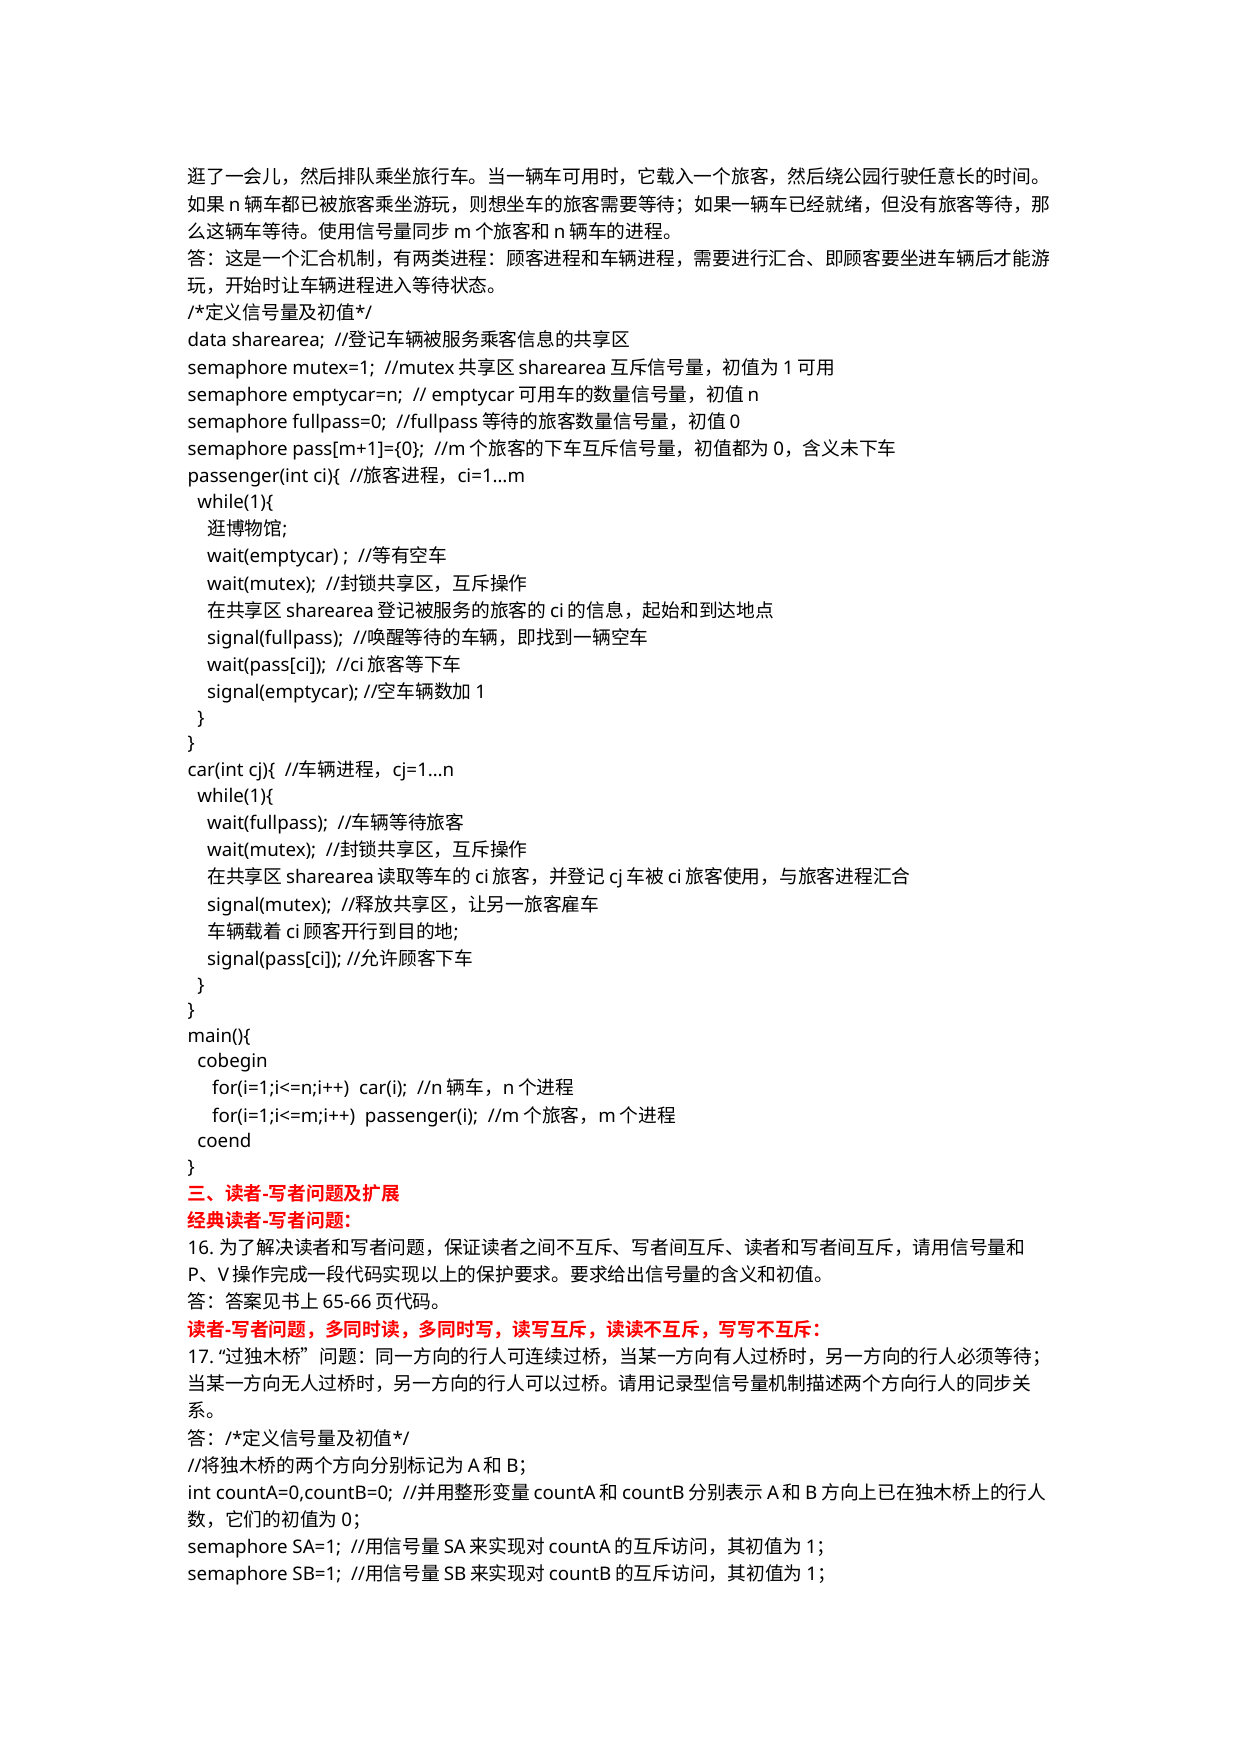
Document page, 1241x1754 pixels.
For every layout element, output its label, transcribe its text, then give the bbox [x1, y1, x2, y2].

text for(i=1;i<=n;i++) car(i); //n辆车，n个进程 [187, 1073, 1053, 1100]
text } [187, 971, 1053, 996]
text semaphore SB=1; //用信号量SB来实现对countB的互斥访问，其初值为1； [187, 1559, 1053, 1586]
text while(1){ [187, 782, 1053, 808]
text } [187, 996, 1053, 1022]
text for(i=1;i<=m;i++) passenger(i); //m个旅客，m个进程 [187, 1100, 1053, 1127]
text data sharearea; //登记车辆被服务乘客信息的共享区 [187, 325, 1053, 352]
text signal(emptycar); //空车辆数加1 [187, 677, 1053, 704]
text wait(emptycar) ; //等有空车 [187, 541, 1053, 568]
text 读者-写者问题，多同时读，多同时写，读写互斥，读读不互斥，写写不互斥： [187, 1314, 1053, 1342]
text wait(mutex); //封锁共享区，互斥操作 [187, 835, 1053, 862]
text wait(fullpass); //车辆等待旅客 [187, 808, 1053, 835]
text //将独木桥的两个方向分别标记为A和B； [187, 1450, 1053, 1477]
text 答：答案见书上65-66页代码。 [187, 1287, 1053, 1314]
text while(1){ [187, 488, 1053, 514]
text semaphore mutex=1; //mutex共享区sharearea互斥信号量，初值为1可用 [187, 352, 1053, 379]
text signal(fullpass); //唤醒等待的车辆，即找到一辆空车 [187, 622, 1053, 650]
text coend [187, 1127, 1053, 1153]
text semaphore fullpass=0; //fullpass等待的旅客数量信号量，初值0 [187, 407, 1053, 434]
text semaphore SA=1; //用信号量SA来实现对countA的互斥访问，其初值为1； [187, 1532, 1053, 1559]
text main(){ [187, 1022, 1053, 1047]
text wait(mutex); //封锁共享区，互斥操作 [187, 568, 1053, 595]
text 答：/*定义信号量及初值*/ [187, 1423, 1053, 1450]
text /*定义信号量及初值*/ [187, 298, 1053, 325]
text 在共享区sharearea登记被服务的旅客的ci的信息，起始和到达地点 [187, 595, 1053, 622]
text car(int cj){ //车辆进程，cj=1…n [187, 755, 1053, 782]
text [187, 162, 1053, 243]
text int countA=0,countB=0; //并用整形变量countA和countB分别表示A和B方向上已在独木桥上的行人数，它们的初值为0； [187, 1477, 1053, 1532]
text 经典读者-写者问题： [187, 1206, 1053, 1233]
text signal(pass[ci]); //允许顾客下车 [187, 944, 1053, 971]
text wait(pass[ci]); //ci旅客等下车 [187, 650, 1053, 677]
text 16. 为了解决读者和写者问题，保证读者之间不互斥、写者间互斥、读者和写者间互斥，请用信号量和P、V操作完成一段代码实现以上的保护要求。要求给出信号量的含义和初值。 [187, 1233, 1053, 1287]
text } [187, 704, 1053, 729]
text 答：这是一个汇合机制，有两类进程：顾客进程和车辆进程，需要进行汇合、即顾客要坐进车辆后才能游玩，开始时让车辆进程进入等待状态。 [187, 243, 1053, 298]
text semaphore emptycar=n; // emptycar可用车的数量信号量，初值n [187, 379, 1053, 407]
text } [187, 729, 1053, 755]
text 17. “过独木桥”问题：同一方向的行人可连续过桥，当某一方向有人过桥时，另一方向的行人必须等待；当某一方向无人过桥时，另一方向的行人可以过桥。请用记录型信号量机制描述两个方向行人的同步关系。 [187, 1342, 1053, 1423]
text cobegin [187, 1047, 1053, 1073]
text passenger(int ci){ //旅客进程，ci=1…m [187, 461, 1053, 488]
text signal(mutex); //释放共享区，让另一旅客雇车 [187, 889, 1053, 917]
text 逛博物馆; [187, 514, 1053, 541]
text 在共享区sharearea读取等车的ci旅客，并登记cj车被ci旅客使用，与旅客进程汇合 [187, 862, 1053, 889]
text 车辆载着ci顾客开行到目的地; [187, 917, 1053, 944]
text 三、读者-写者问题及扩展 [187, 1178, 1053, 1206]
text semaphore pass[m+1]={0}; //m个旅客的下车互斥信号量，初值都为0，含义未下车 [187, 434, 1053, 461]
text } [187, 1153, 1053, 1178]
